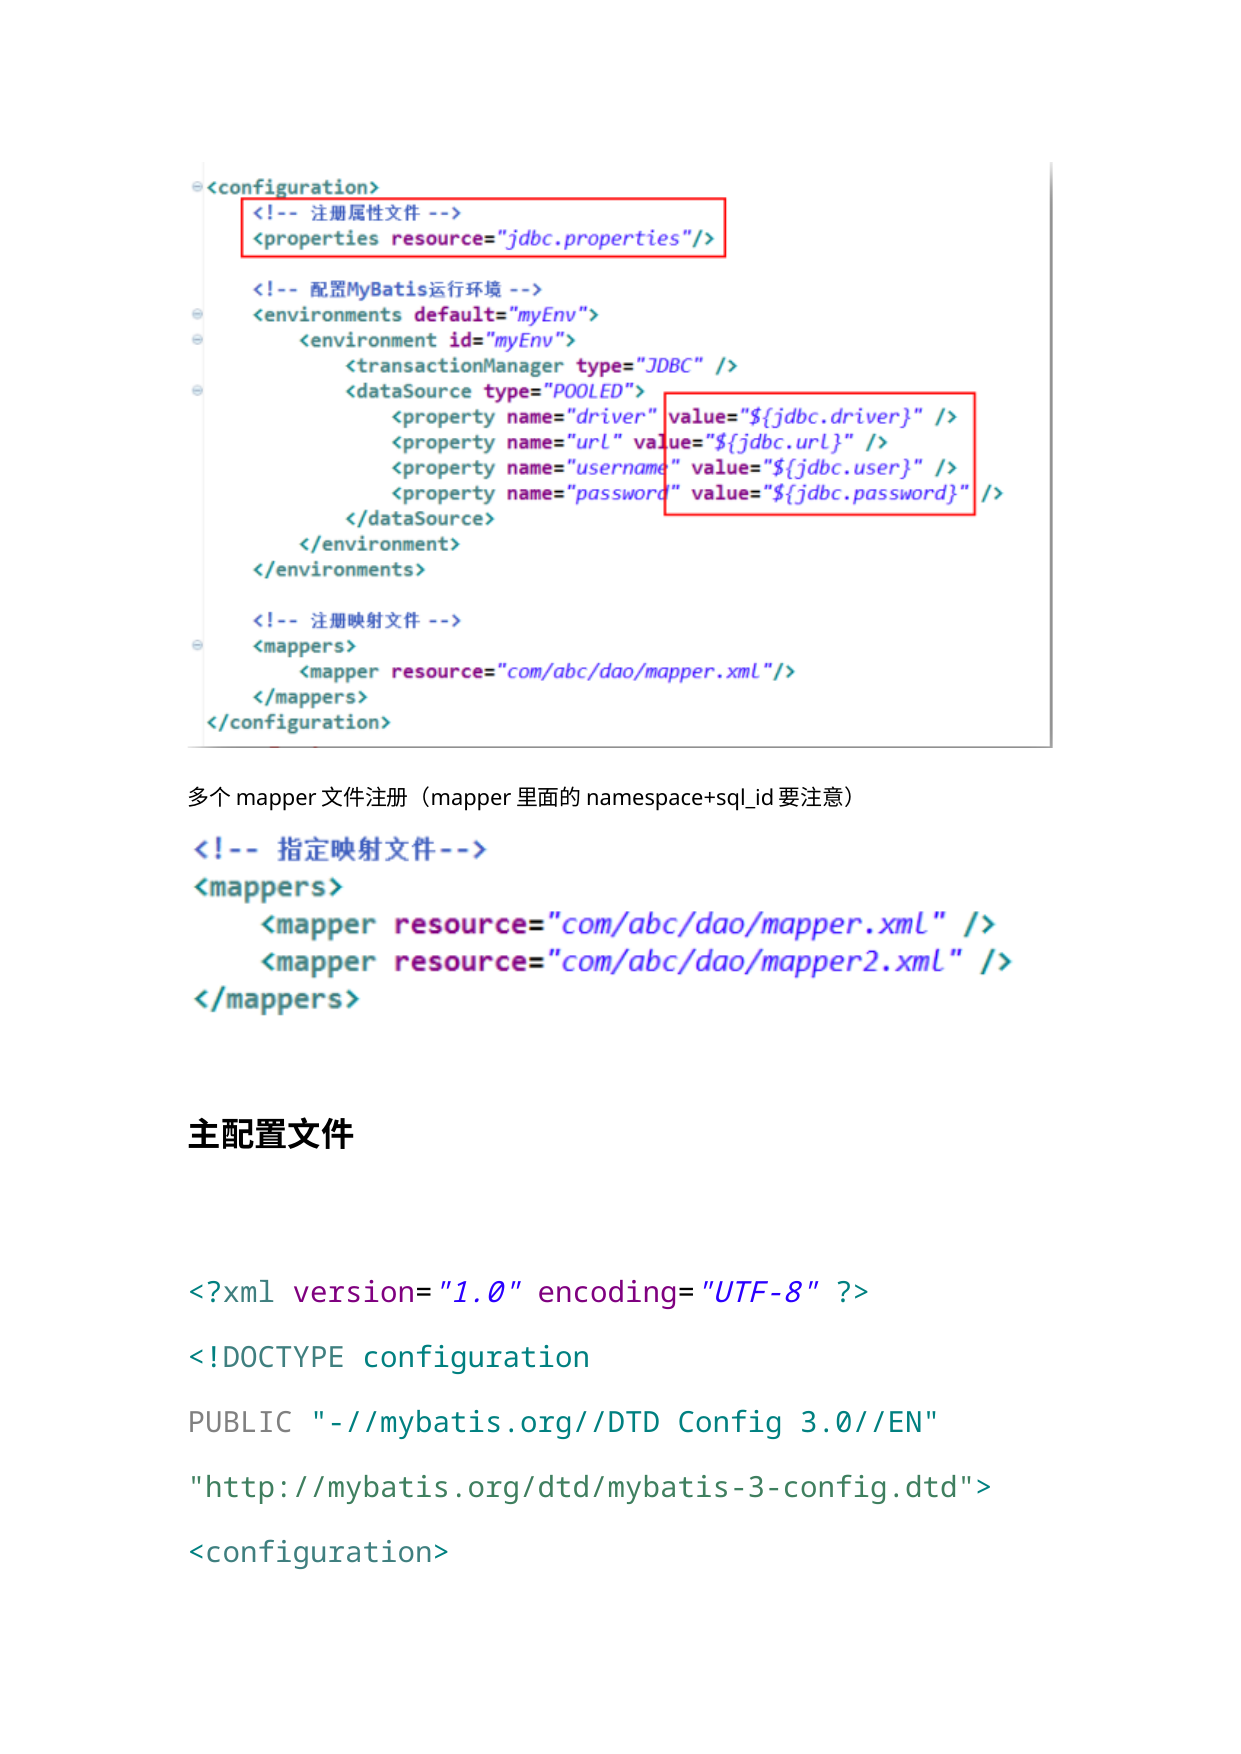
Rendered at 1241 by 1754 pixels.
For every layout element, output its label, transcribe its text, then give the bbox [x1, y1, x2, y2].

text 多个mapper文件注册（mapper里面的namespace+sql_id要注意） [187, 779, 1053, 812]
text <?xml version="1.0" encoding="UTF-8" ?> [187, 1259, 1053, 1324]
picture [187, 162, 1053, 748]
text PUBLIC "-//mybatis.org//DTD Config 3.0//EN" [187, 1389, 1053, 1454]
subtitle 主配置文件 [187, 1099, 1053, 1164]
text <configuration> [187, 1519, 1053, 1584]
text "http://mybatis.org/dtd/mybatis-3-config.dtd"> [187, 1454, 1053, 1519]
text <!DOCTYPE configuration [187, 1324, 1053, 1389]
picture [187, 812, 1033, 1028]
